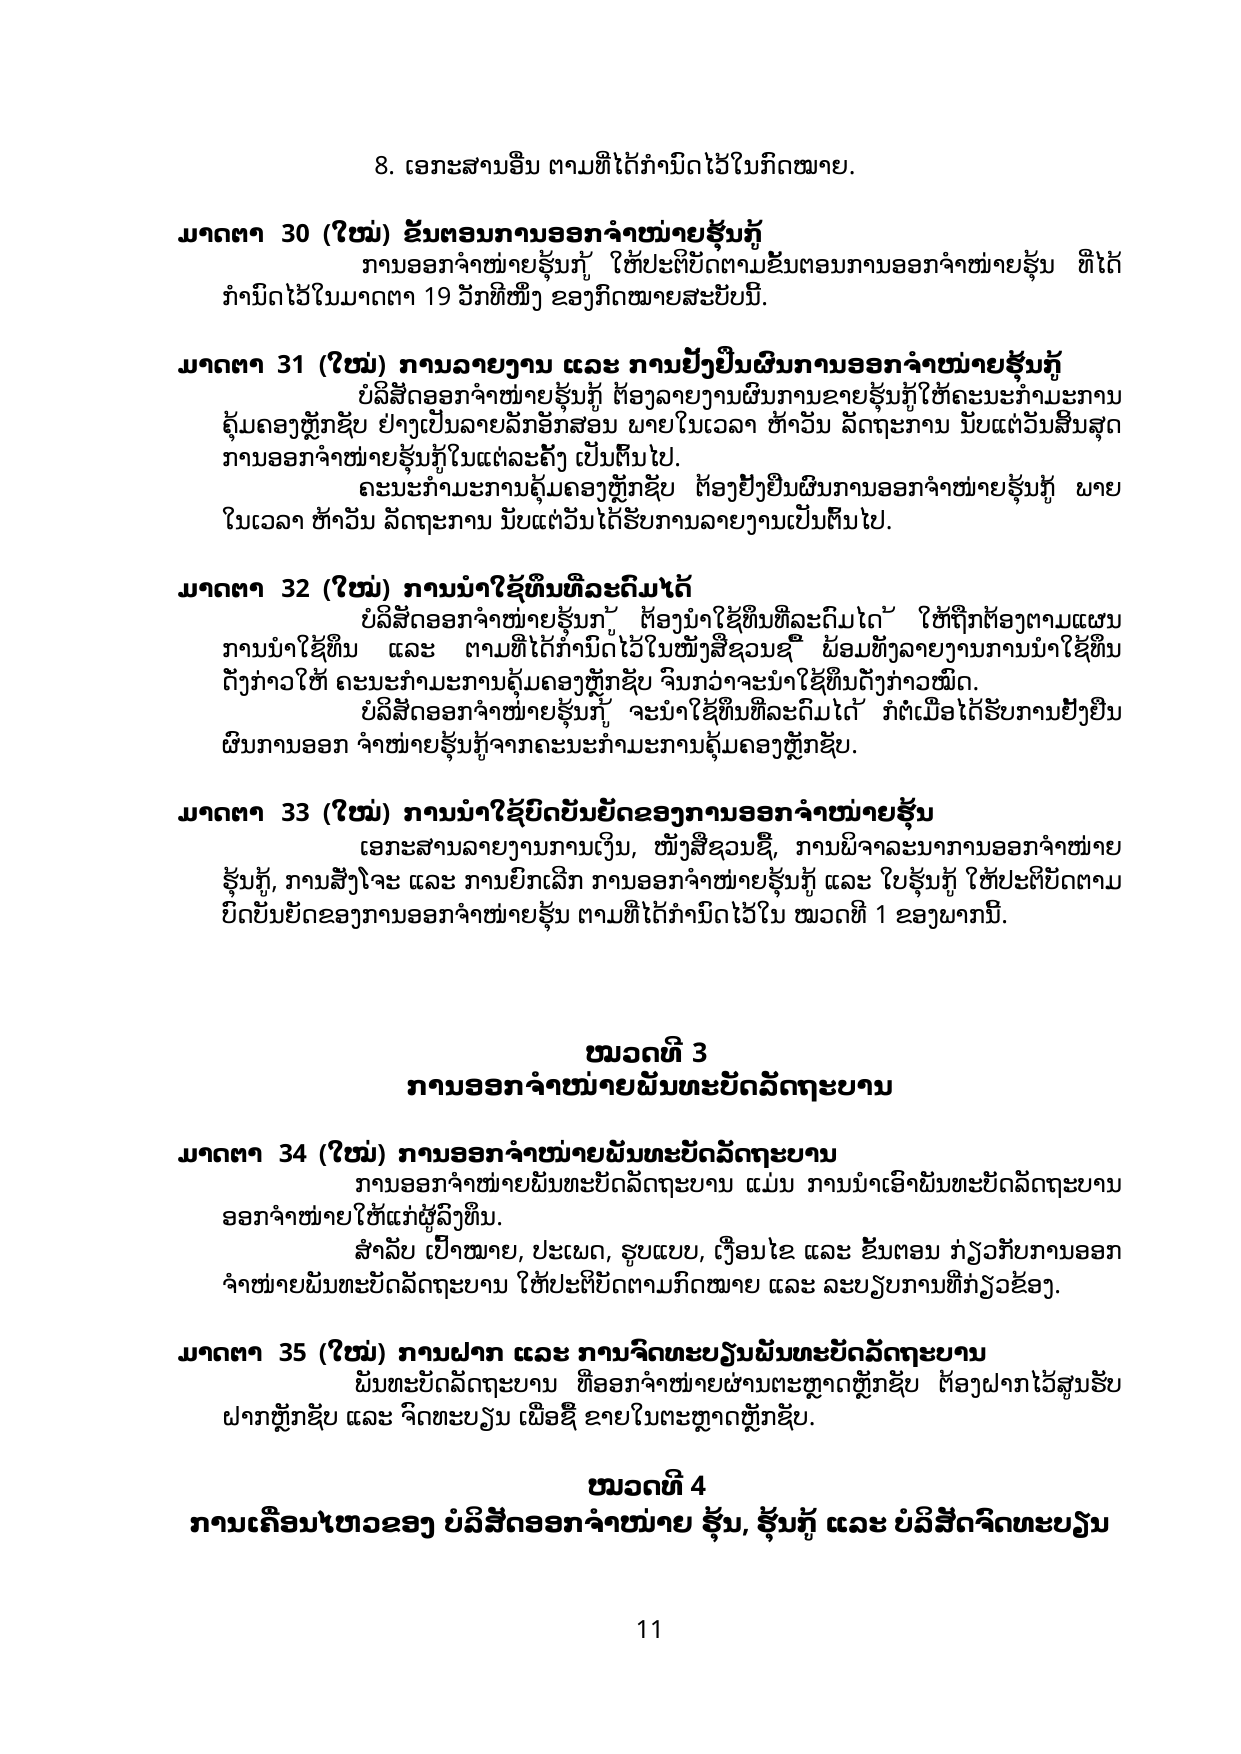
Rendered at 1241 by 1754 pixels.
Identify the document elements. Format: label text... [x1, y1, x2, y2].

text ຄະນະກໍາມະການຄຸ້ມຄອງຫຼັກຊັບ ຕ້ອງ​ຢັ້ງຢືນຜົນການອອກຈໍາໜ່າຍຮຸ້ນກູ້ ພາຍ​ໃນ​ເວລາ ຫ້າ​ວັນ​ ລັດຖະການ ນັບແຕ່ວັນໄດ້ຮັບການລາຍງານເປັນຕົ້ນໄປ. [222, 474, 1122, 537]
subtitle ມາດຕາ 32 (ໃໝ່) ການນໍາໃຊ້ທຶນທີ່ລະດົມໄດ້ [177, 571, 1122, 605]
subtitle ມາດຕາ 31 (ໃໝ່) ການລາຍງານ ແລະ ການຢັ້ງຢືນຜົນການອອກຈໍາໜ່າຍຮຸ້ນກູ້ [177, 347, 1122, 381]
subtitle ມາດຕາ 33 (ໃໝ່) ການນໍາໃຊ້ບົດບັນຍັດຂອງການອອກຈໍາໜ່າຍຮຸ້ນ [177, 795, 1122, 829]
text ພັນທະບັດລັດຖະບານ ທີ່ອອກຈໍາໜ່າຍຜ່ານຕະຫຼາດຫຼັກຊັບ ຕ້ອງຝາກໄວ້ສູນຮັບຝາກຫຼັກຊັບ ແລະ ຈົດທະບຽນ ເພື່ອຊື້ ຂາຍໃນຕະຫຼາດຫຼັກຊັບ. [222, 1369, 1122, 1432]
subtitle ໝວດທີ 4 ການເຄື່ອນໄຫວຂອງ ບໍລິສັດອອກຈຳໜ່າຍ ຮຸ້ນ, ຮຸ້ນກູ້ ແລະ ບໍລິສັດຈົດທະບຽນ [177, 1466, 1122, 1540]
text ການອອກຈຳໜ່າຍຮຸ້ນກູ້ ໃຫ້ປະຕິບັດຕາມຂັ້ນຕອນການອອກຈໍາໜ່າຍຮຸ້ນ ທີ່ໄດ້ກໍານົດໄວ້ໃນມາດຕາ 19 ວັກທີໜຶ່ງ ຂອງກົດໝາຍສະບັບນີ້. [222, 250, 1122, 313]
list ເອກະສານລາຍງານການເງິນ, ໜັງສືຊວນຊື້, ການພິຈາລະນາການອອກຈໍາໜ່າຍຮຸ້ນກູ້, ການສັ່ງໂຈະ ແລະ ການຍົກເລີກ ການອອກຈໍາໜ່າຍຮຸ້ນກູ້ ແລະ ໃບຮຸ້ນກູ້ ໃຫ້ປະຕິບັດຕາມບົດບັນຍັດຂອງການອອກຈໍາໜ່າຍຮຸ້ນ ຕາມທີ່ໄດ້ກໍານົດໄວ້ໃນ ໝວດທີ 1 ຂອງພາກນີ້. [222, 829, 1122, 931]
text ບໍລິສັດອອກຈຳໜ່າຍຮຸ້ນກູ້ ຕ້ອງລາຍງານຜົນການຂາຍຮຸ້ນກູ້ໃຫ້ຄະນະກໍາມະການຄຸ້ມຄອງຫຼັກຊັບ ຢ່າງເປັນລາຍລັກອັກສອນ ພາຍໃນເວລາ ຫ້າວັນ ລັດຖະການ ນັບແຕ່ວັນສິ້ນ​ສຸດ​ການອອກຈໍາໜ່າຍຮຸ້ນກູ້ໃນແຕ່ລະຄັ້ງ ເປັນຕົ້ນໄປ. [222, 381, 1122, 474]
subtitle ມາດຕາ 34 (ໃໝ່) ການອອກຈໍາໜ່າຍພັນທະບັດລັດຖະບານ [177, 1136, 1122, 1170]
text ບໍລິສັດອອກຈໍາໜ່າຍຮຸ້ນກູ້ ຕ້ອງນໍາໃຊ້ທຶນທີ່ລະດົມໄດ້ ໃຫ້ຖືກຕ້ອງຕາມແຜນການນໍາໃຊ້ທຶນ ແລະ ຕາມທີ່ໄດ້ກໍານົດໄວ້ໃນໜັງສືຊວນຊື້ ພ້ອມທັງລາຍງານການນໍາໃຊ້ທຶນດັ່ງກ່າວໃຫ້ ຄະນະກໍາມະການຄຸ້ມຄອງຫຼັກຊັບ ຈົນກວ່າຈະນໍາໃຊ້ທຶນດັ່ງກ່າວໝົດ. [222, 605, 1122, 697]
text ສໍາລັບ ເປົ້າໝາຍ, ປະເພດ, ຮູບແບບ, ເງື່ອນໄຂ ແລະ ຂັ້ນຕອນ ກ່ຽວກັບການອອກຈໍາໜ່າຍພັນທະບັດລັດຖະບານ ໃຫ້ປະຕິບັດຕາມກົດໝາຍ ແລະ ລະບຽບການທີ່ກ່ຽວຂ້ອງ. [222, 1233, 1122, 1301]
text ການອອກຈໍາໜ່າຍພັນທະບັດລັດຖະບານ ແມ່ນ ການນໍາເອົາພັນທະບັດລັດຖະບານ ອອກຈໍາໜ່າຍໃຫ້ແກ່ຜູ້ລົງທຶນ. [222, 1170, 1122, 1233]
subtitle ມາດຕາ 35 (ໃໝ່) ການຝາກ ແລະ ການຈົດທະບຽນພັນທະບັດລັດຖະບານ [177, 1335, 1122, 1369]
list ບໍລິສັດອອກຈໍາໜ່າຍຮຸ້ນກູ້ ຈະນໍາໃຊ້ທຶນທີ່ລະດົມໄດ້ ກໍຕໍ່ເມື່ອໄດ້ຮັບການຢັ້ງຢືນຜົນການອອກ ຈໍາໜ່າຍຮຸ້ນກູ້ຈາກຄະນະກໍາມະການຄຸ້ມຄອງຫຼັກຊັບ. [222, 697, 1122, 761]
list ເອກະສານອື່ນ ຕາມທີ່ໄດ້ກໍານົດໄວ້ໃນກົດໝາຍ. [222, 148, 1122, 182]
subtitle ມາດຕາ 30 (ໃໝ່) ຂັ້ນຕອນການອອກຈໍາໜ່າຍຮຸ້ນກູ້ [177, 216, 1122, 250]
subtitle ໝວດທີ 3 ການອອກຈໍາໜ່າຍພັນທະບັດລັດຖະບານ [177, 1033, 1122, 1102]
